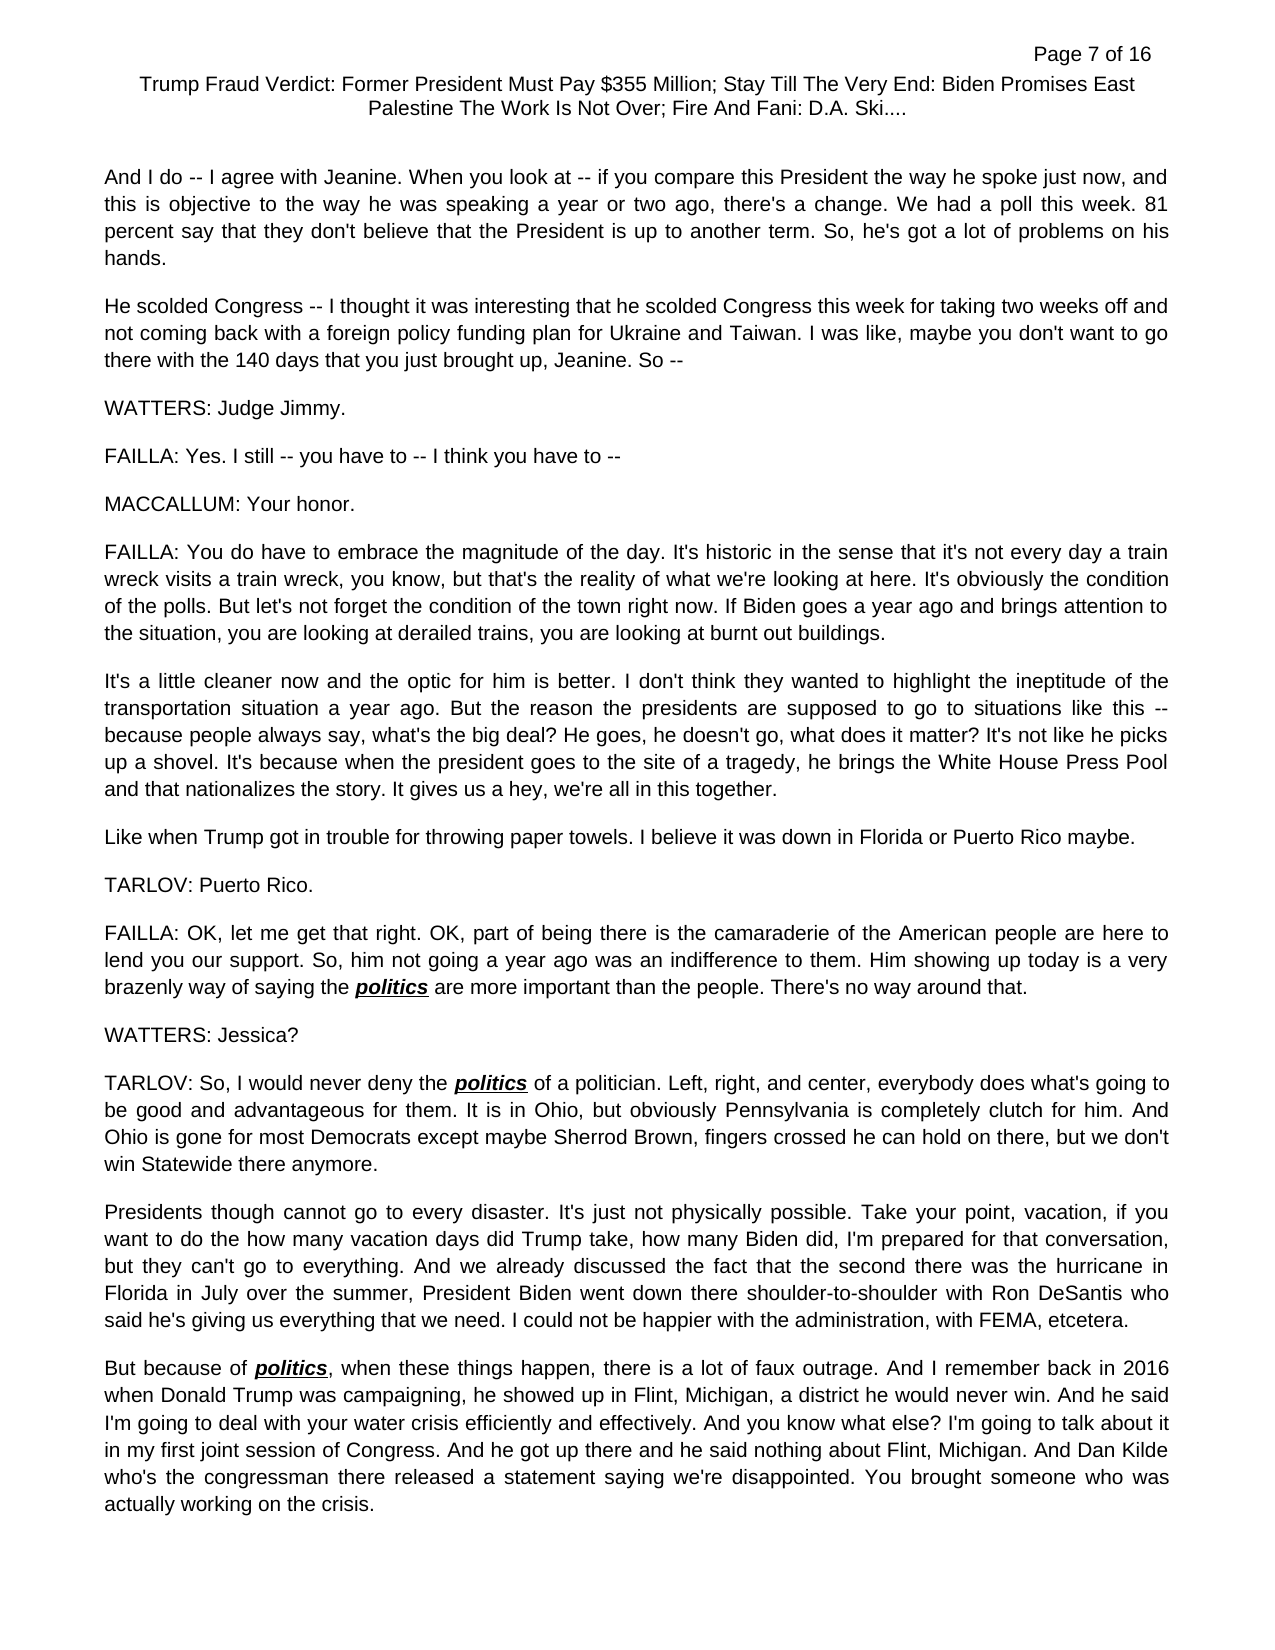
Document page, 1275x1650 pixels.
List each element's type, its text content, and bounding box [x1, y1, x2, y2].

text FAILLA: Yes. I still -- you have to -- I think you have to -- [104, 441, 1171, 468]
text It's a little cleaner now and the optic for him is better. I don't think they wanted to highlight the ineptitude of the transportation situation a year ago. But the reason the presidents are supposed to go to situations like this -- because people always say, what's the big deal? He goes, he doesn't go, what does it matter? It's not like he picks up a shovel. It's because when the president goes to the site of a tragedy, he brings the White House Press Pool and that nationalizes the story. It gives us a hey, we're all in this together. [104, 666, 1171, 801]
text He scolded Congress -- I thought it was interesting that he scolded Congress this week for taking two weeks off and not coming back with a foreign policy funding plan for Ukraine and Taiwan. I was like, maybe you don't want to go there with the 140 days that you just brought up, Jeanine. So -- [104, 291, 1171, 372]
text And I do -- I agree with Jeanine. When you look at -- if you compare this President the way he spoke just now, and this is objective to the way he was speaking a year or two ago, there's a change. We had a poll this week. 81 percent say that they don't believe that the President is up to another term. So, he's got a lot of problems on his hands. [104, 161, 1171, 270]
text But because of politics, when these things happen, there is a lot of faux outrage. And I remember back in 2016 when Donald Trump was campaigning, he showed up in Flint, Michigan, a district he would never win. And he said I'm going to deal with your water crisis efficiently and effectively. And you know what else? I'm going to talk about it in my first joint session of Congress. And he got up there and he said nothing about Flint, Michigan. And Dan Kilde who's the congressman there released a statement saying we're disappointed. You brought someone who was actually working on the crisis. [104, 1353, 1171, 1516]
text FAILLA: OK, let me get that right. OK, part of being there is the camaraderie of the American people are here to lend you our support. So, him not going a year ago was an indifference to them. Him showing up today is a very brazenly way of saying the politics are more important than the people. There's no way around that. [104, 918, 1171, 999]
text FAILLA: You do have to embrace the magnitude of the day. It's historic in the sense that it's not every day a train wreck visits a train wreck, you know, but that's the reality of what we're looking at here. It's obviously the condition of the polls. But let's not forget the condition of the town right now. If Biden goes a year ago and brings attention to the situation, you are looking at derailed trains, you are looking at burnt out buildings. [104, 536, 1171, 645]
text WATTERS: Judge Jimmy. [104, 393, 1171, 420]
text Like when Trump got in trouble for throwing paper towels. I believe it was down in Florida or Puerto Rico maybe. [104, 822, 1171, 849]
text Presidents though cannot go to every disaster. It's just not physically possible. Take your point, vacation, if you want to do the how many vacation days did Trump take, how many Biden did, I'm prepared for that conversation, but they can't go to everything. And we already discussed the fact that the second there was the hurricane in Florida in July over the summer, President Biden went down there shoulder-to-shoulder with Ron DeSantis who said he's giving us everything that we need. I could not be happier with the administration, with FEMA, etcetera. [104, 1197, 1171, 1332]
text WATTERS: Jessica? [104, 1020, 1171, 1047]
text TARLOV: So, I would never deny the politics of a politician. Left, right, and center, everybody does what's going to be good and advantageous for them. It is in Ohio, but obviously Pennsylvania is completely clutch for him. And Ohio is gone for most Democrats except maybe Sherrod Brown, fingers crossed he can hold on there, but we don't win Statewide there anymore. [104, 1068, 1171, 1176]
text MACCALLUM: Your honor. [104, 488, 1171, 516]
text TARLOV: Puerto Rico. [104, 870, 1171, 897]
